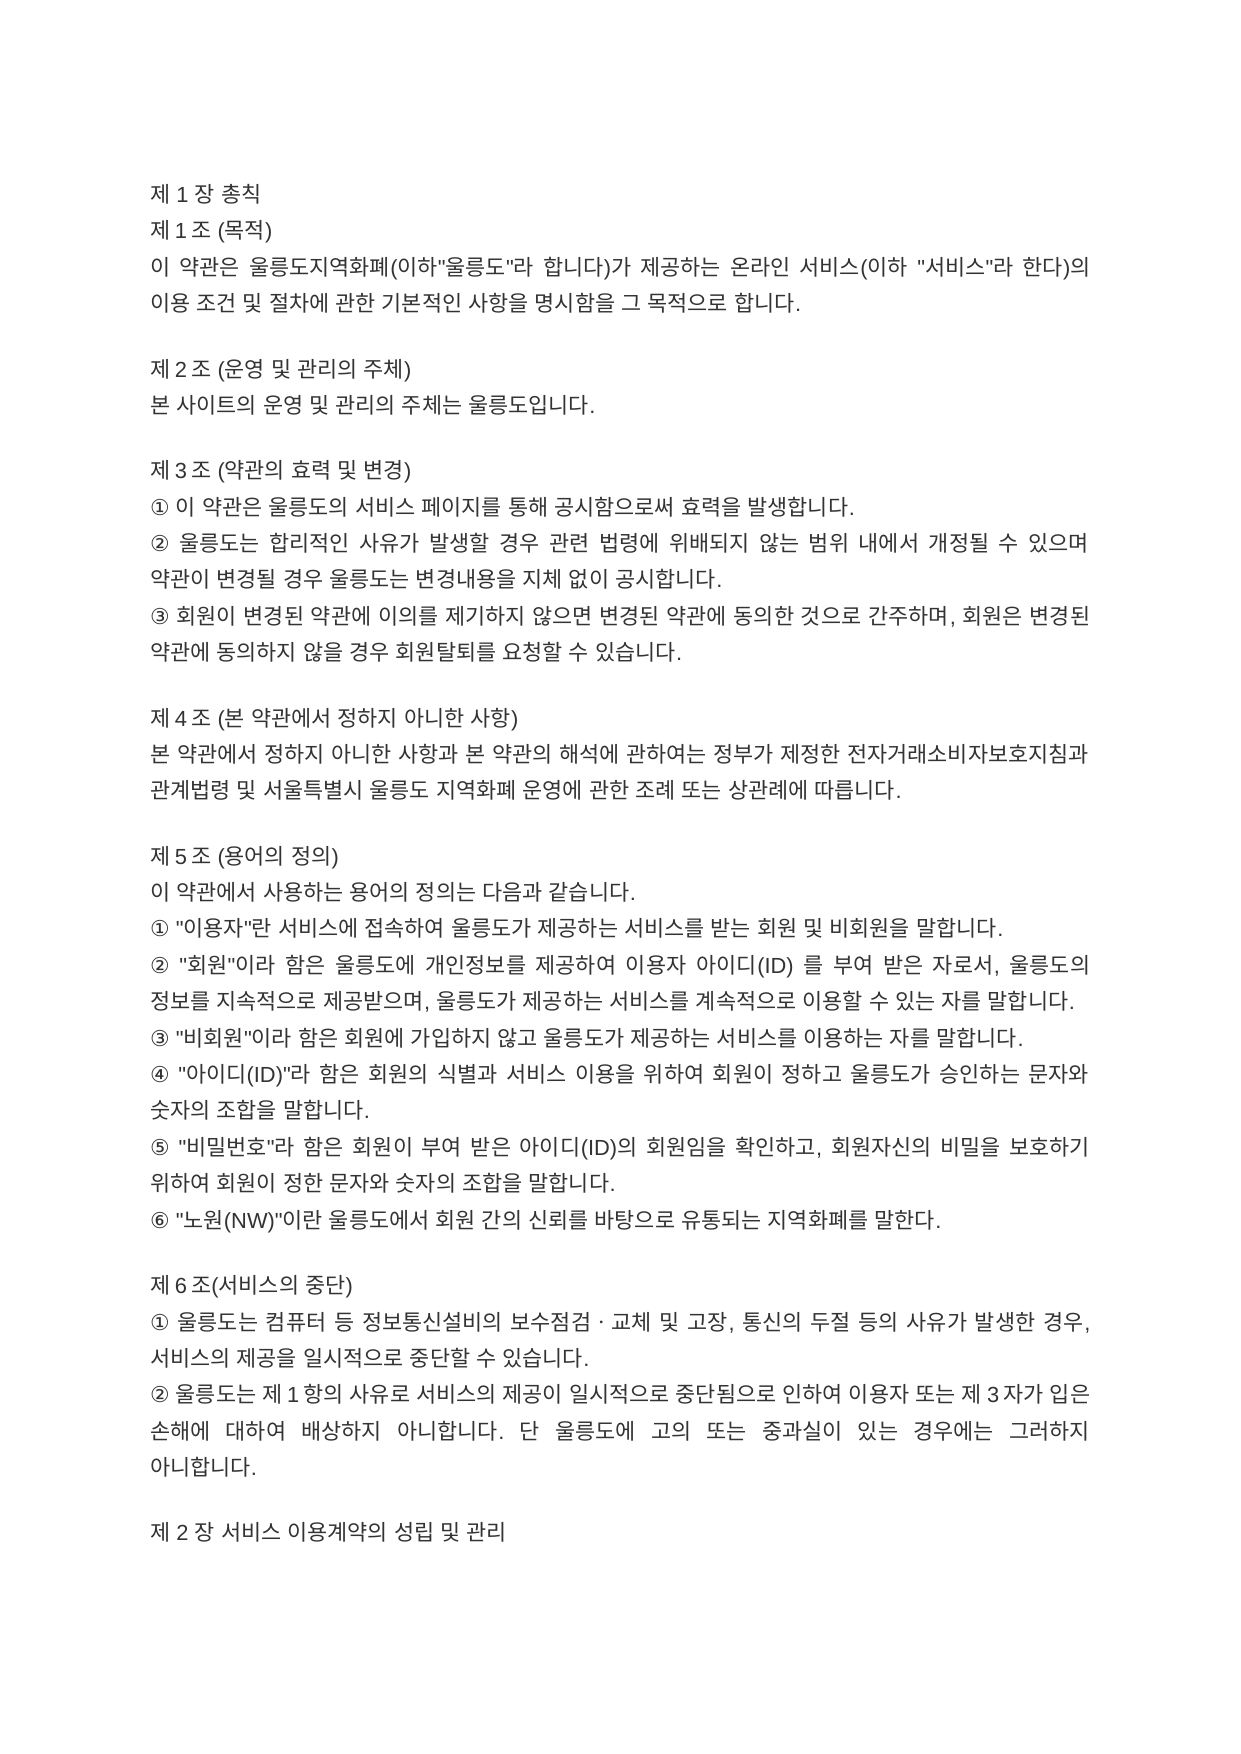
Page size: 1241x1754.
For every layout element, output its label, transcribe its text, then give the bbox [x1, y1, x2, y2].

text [150, 769, 1090, 1576]
